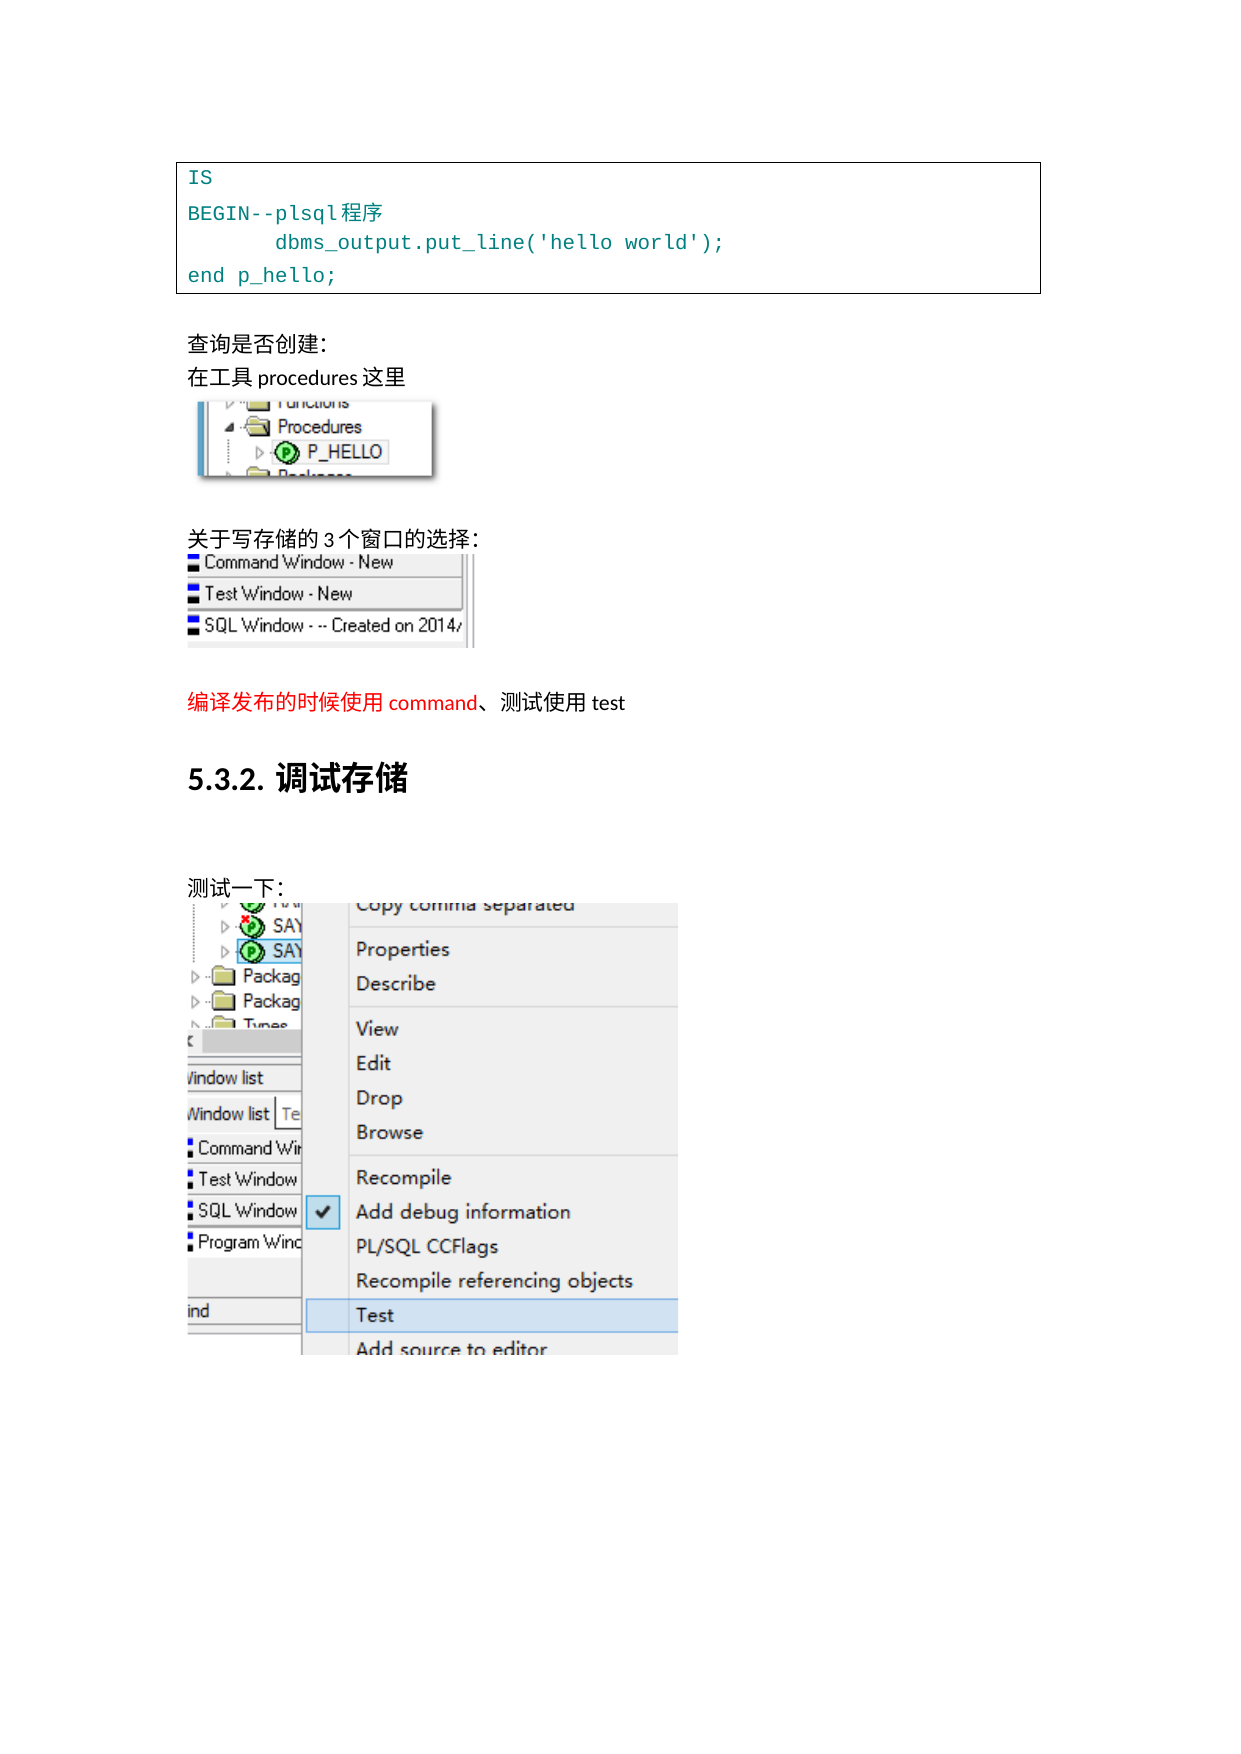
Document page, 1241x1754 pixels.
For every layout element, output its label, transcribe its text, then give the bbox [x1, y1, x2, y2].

picture [187, 391, 443, 487]
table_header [177, 163, 1040, 293]
text 在工具procedures这里 [187, 359, 1053, 392]
text 测试一下： [187, 871, 1053, 903]
text 查询是否创建： [187, 327, 1053, 359]
picture [187, 903, 679, 1355]
text 编译发布的时候使用command、测试使用test [187, 684, 1053, 717]
subtitle 调试存储 [187, 744, 1053, 809]
picture [187, 554, 476, 648]
text 关于写存储的3个窗口的选择： [187, 522, 1053, 554]
